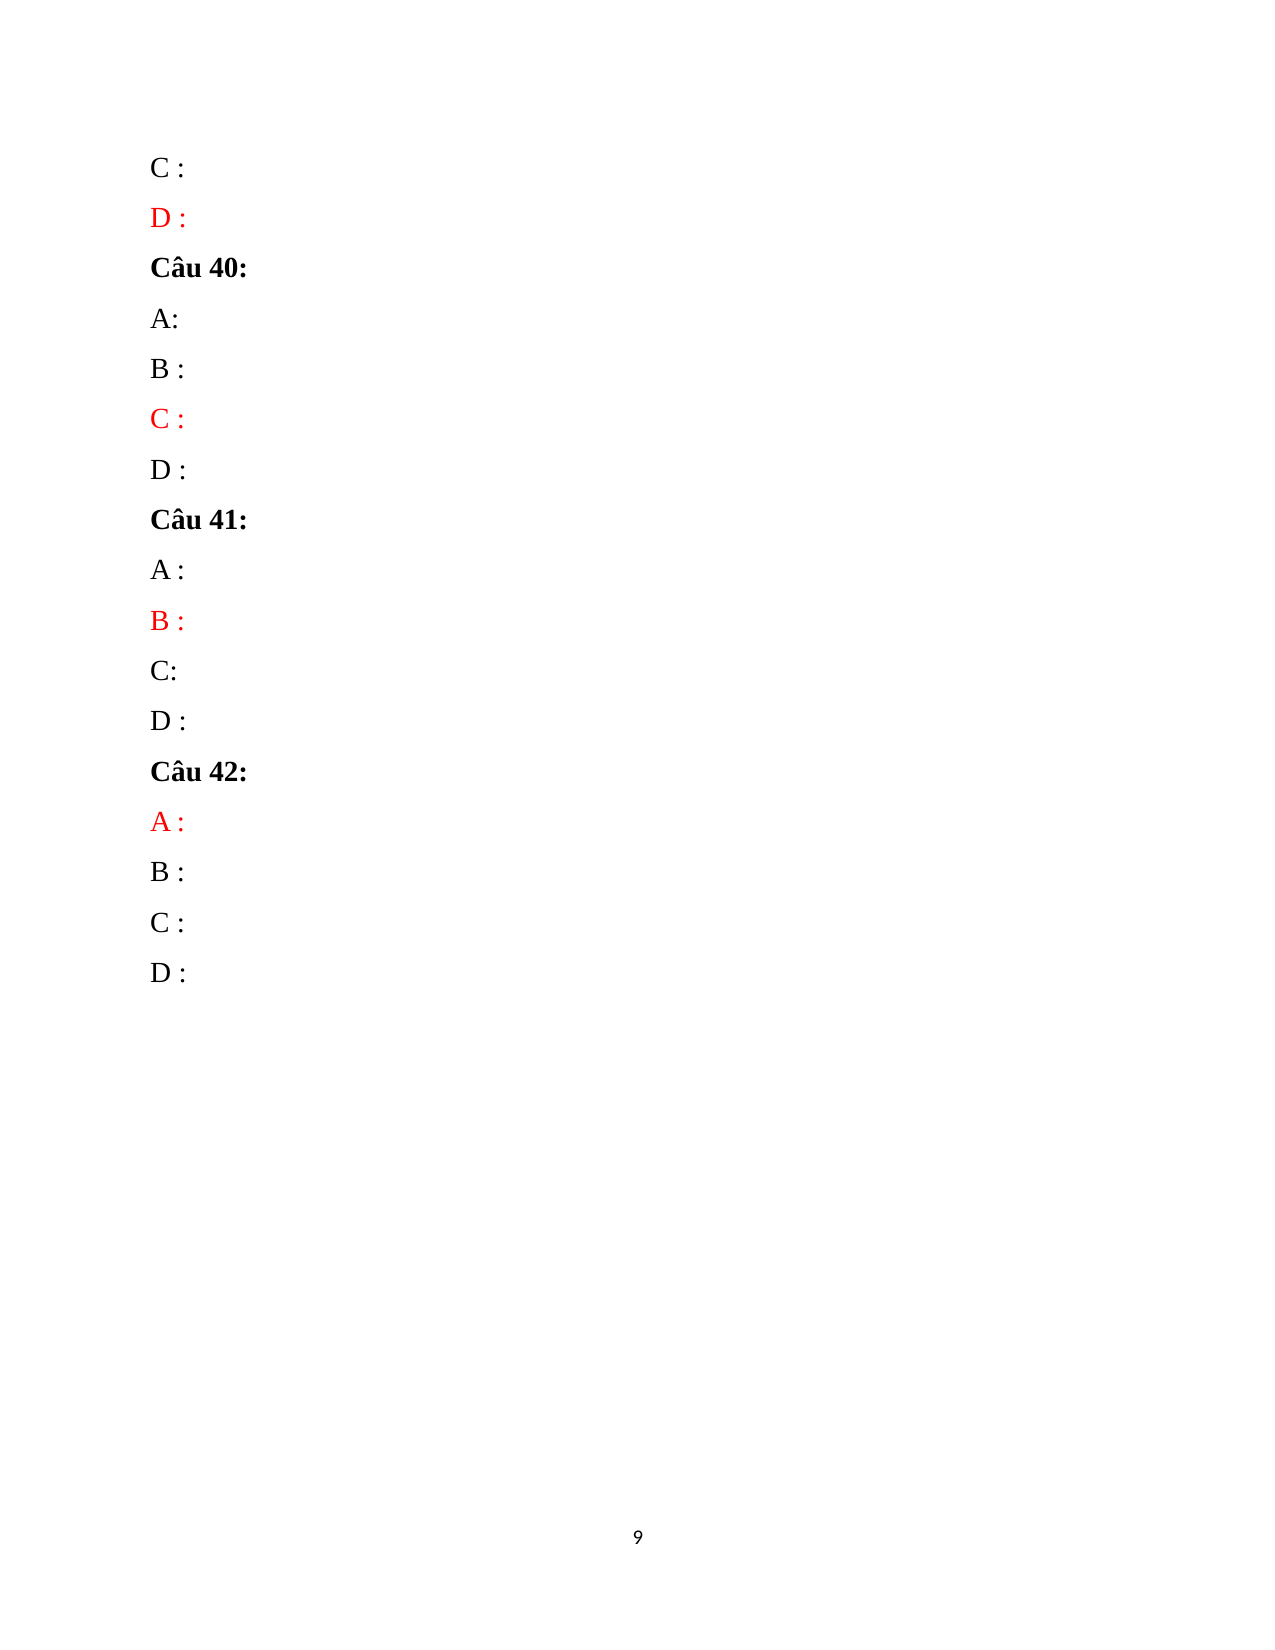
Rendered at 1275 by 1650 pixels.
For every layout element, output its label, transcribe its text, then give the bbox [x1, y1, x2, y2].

text D : [150, 452, 1125, 485]
text D : [150, 200, 1125, 234]
text C: [150, 653, 1125, 687]
text C : [150, 905, 1125, 938]
text B : [150, 351, 1125, 385]
text A: [150, 301, 1125, 334]
text D : [150, 955, 1125, 988]
text C : [150, 150, 1125, 183]
text A : [150, 552, 1125, 586]
text Câu 42: [150, 754, 1125, 787]
text Câu 41: [150, 502, 1125, 536]
text B : [150, 603, 1125, 636]
text Câu 40: [150, 251, 1125, 284]
text B : [150, 854, 1125, 888]
text A : [150, 804, 1125, 838]
text D : [150, 703, 1125, 737]
text C : [150, 402, 1125, 435]
